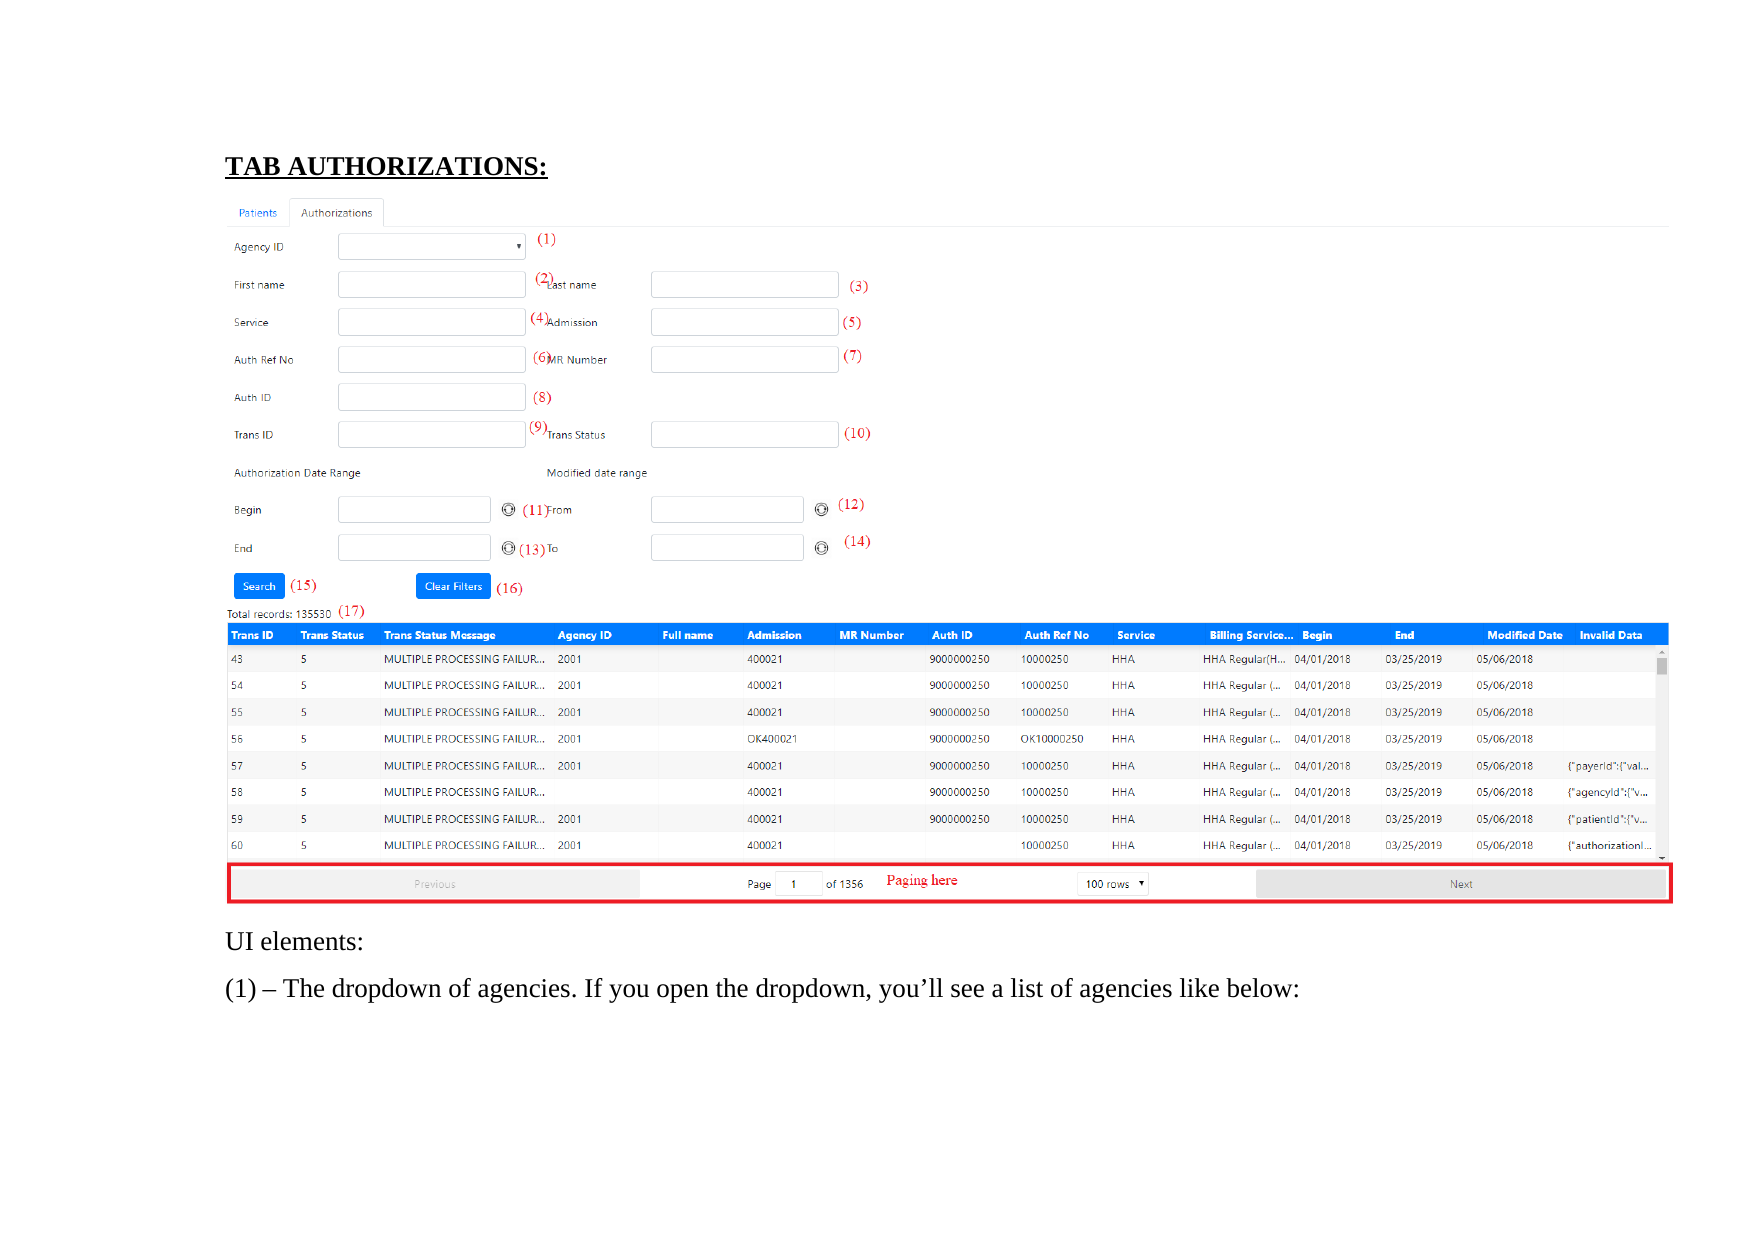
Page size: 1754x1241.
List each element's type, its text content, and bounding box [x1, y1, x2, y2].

list TAB AUTHORIZATIONS: [225, 150, 1604, 181]
list UI elements: [225, 925, 1604, 956]
picture [225, 196, 1679, 910]
list – The dropdown of agencies. If you open the dropdown, you’ll see a list of agencies like below: [225, 972, 1604, 1003]
